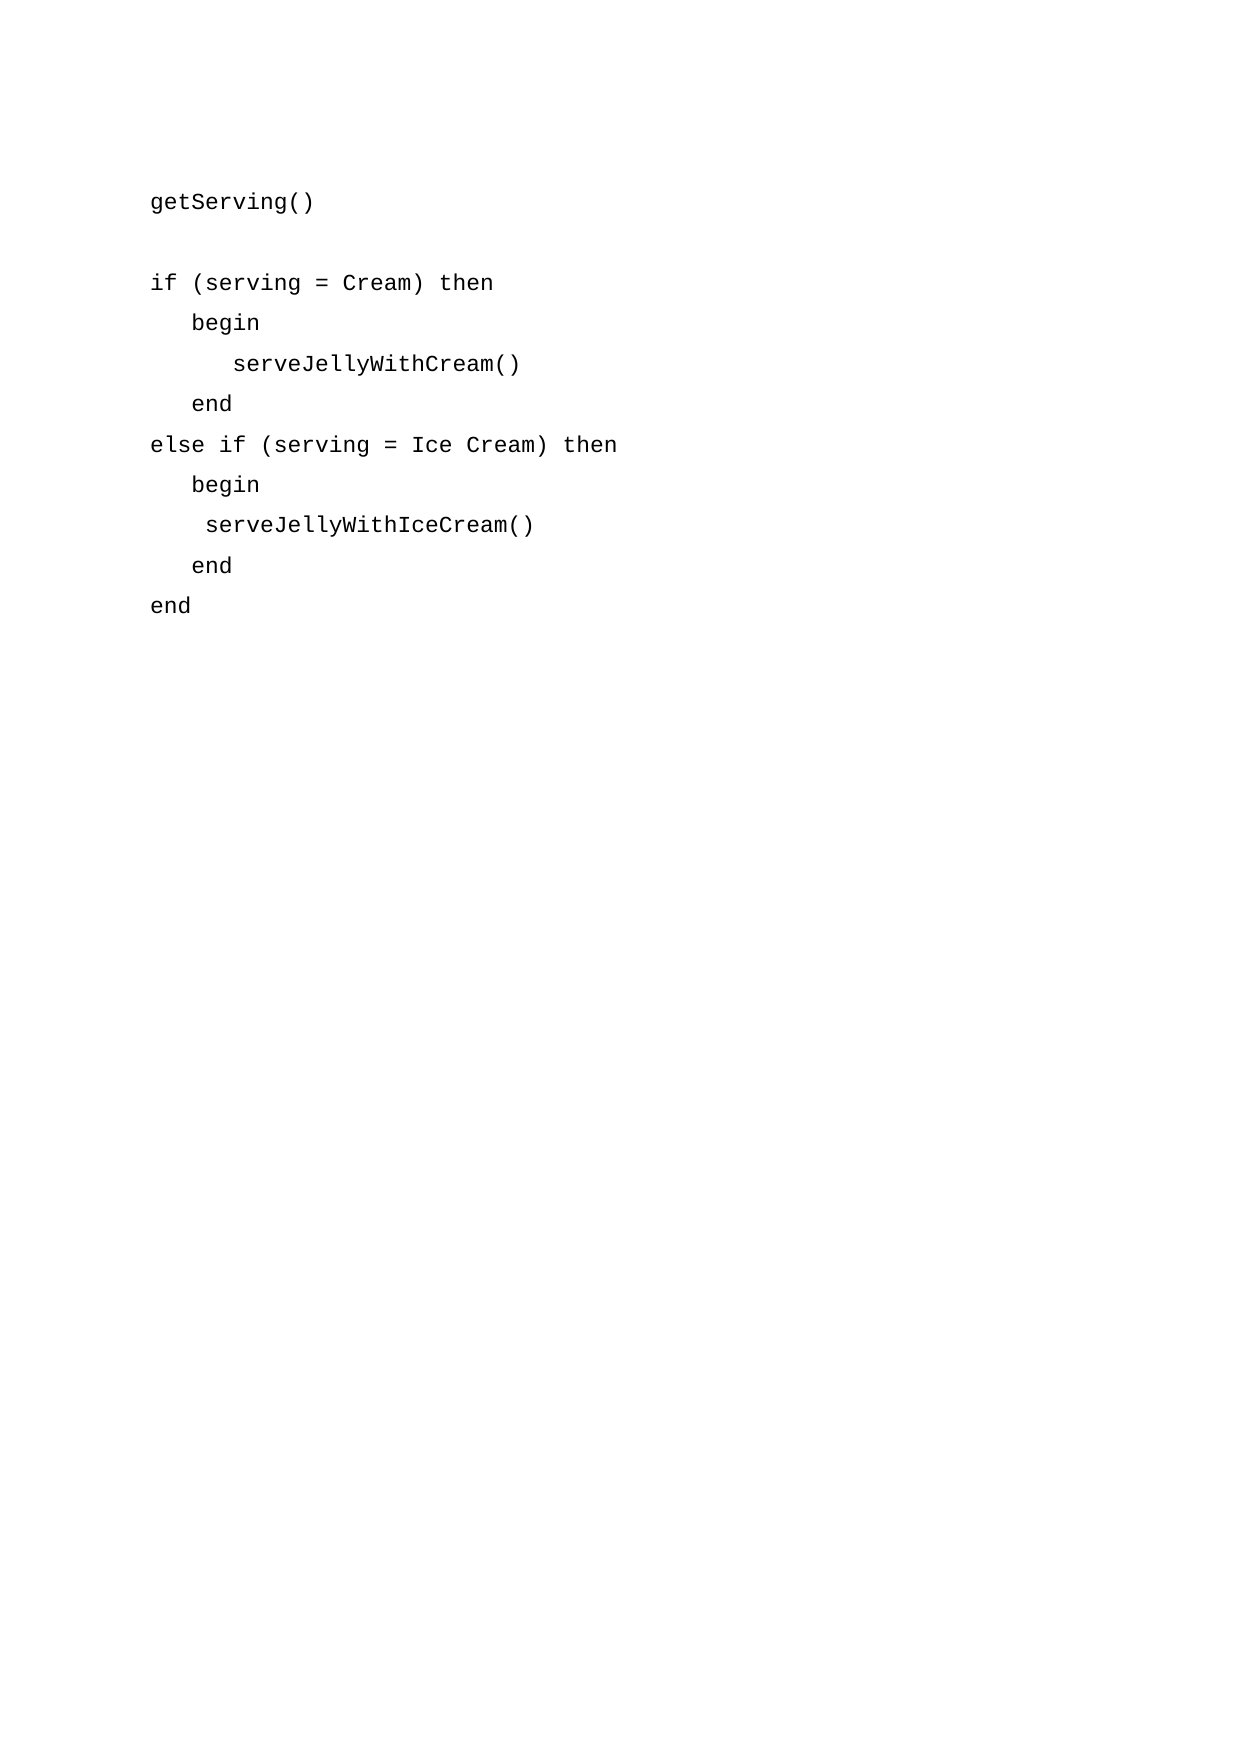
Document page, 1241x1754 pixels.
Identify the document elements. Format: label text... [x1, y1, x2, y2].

text begin [150, 312, 1090, 338]
text end [150, 554, 1090, 580]
text getServing() [150, 190, 1090, 216]
text end [150, 392, 1090, 418]
text end [150, 594, 1090, 621]
text begin [150, 473, 1090, 499]
text serveJellyWithCream() [150, 352, 1090, 378]
text if (serving = Cream) then [150, 271, 1090, 297]
text serveJellyWithIceCream() [150, 514, 1090, 540]
text else if (serving = Ice Cream) then [150, 433, 1090, 459]
